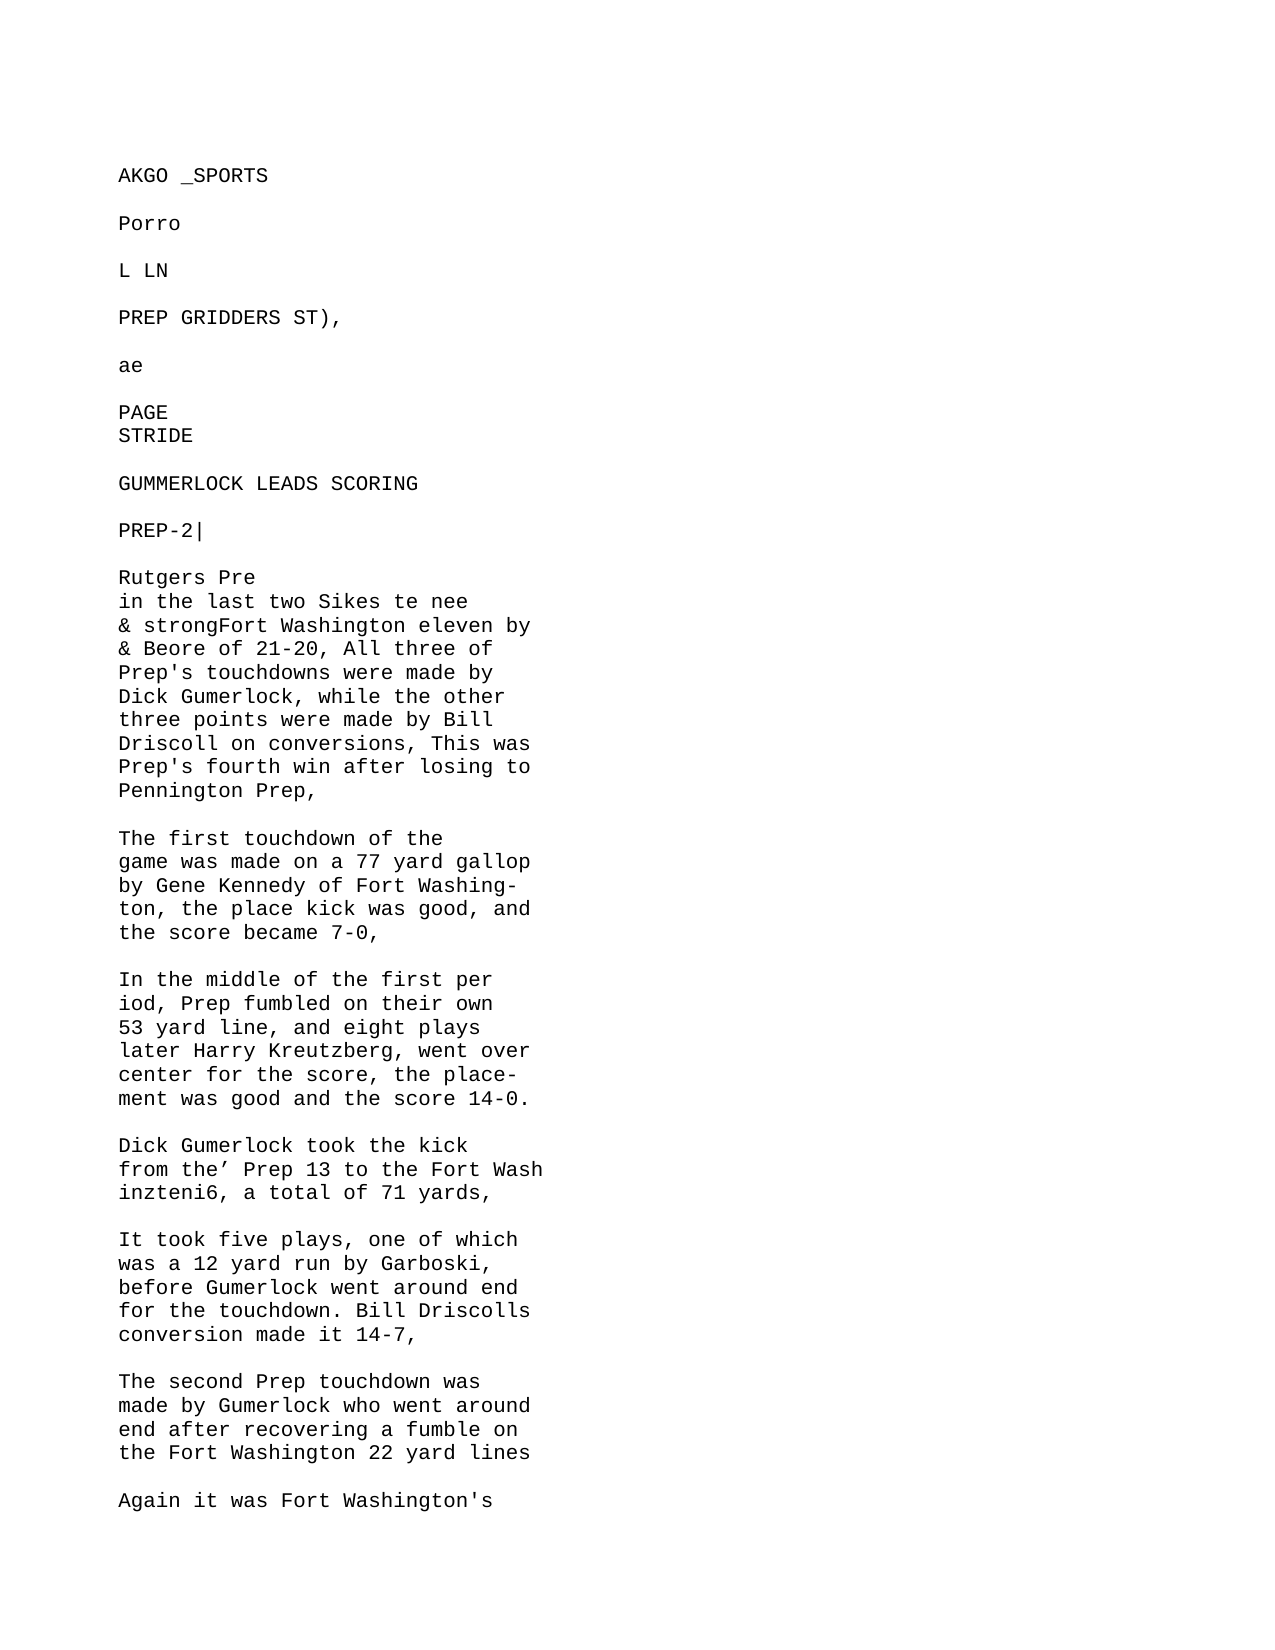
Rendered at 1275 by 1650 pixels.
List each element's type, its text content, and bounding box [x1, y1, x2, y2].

text made by Gumerlock who went around [118, 1395, 1157, 1419]
text ment was good and the score 14-0. [118, 1088, 1157, 1111]
text Again it was Fort Washington's [118, 1489, 1157, 1513]
text the score became 7-0, [118, 922, 1157, 946]
text L LN [118, 260, 1157, 284]
text GUMMERLOCK LEADS SCORING [118, 473, 1157, 496]
text PREP-2| [118, 520, 1157, 544]
text Rutgers Pre [118, 567, 1157, 591]
text Pennington Prep, [118, 780, 1157, 804]
text & strongFort Washington eleven by [118, 615, 1157, 638]
text Dick Gumerlock, while the other [118, 686, 1157, 709]
text The second Prep touchdown was [118, 1371, 1157, 1395]
text conversion made it 14-7, [118, 1324, 1157, 1348]
text & Beore of 21-20, All three of [118, 638, 1157, 662]
text AKGO _SPORTS [118, 165, 1157, 189]
text from the’ Prep 13 to the Fort Wash [118, 1158, 1157, 1182]
text end after recovering a fumble on [118, 1419, 1157, 1442]
text before Gumerlock went around end [118, 1277, 1157, 1300]
text The first touchdown of the [118, 827, 1157, 851]
text STRIDE [118, 426, 1157, 449]
text Prep's fourth win after losing to [118, 757, 1157, 780]
text Porro [118, 213, 1157, 236]
text PAGE [118, 402, 1157, 426]
text Dick Gumerlock took the kick [118, 1135, 1157, 1158]
text PREP GRIDDERS ST), [118, 307, 1157, 331]
text In the middle of the first per [118, 969, 1157, 993]
text It took five plays, one of which [118, 1229, 1157, 1253]
text later Harry Kreutzberg, went over [118, 1040, 1157, 1064]
text inzteni6, a total of 71 yards, [118, 1182, 1157, 1206]
text in the last two Sikes te nee [118, 591, 1157, 615]
text ae [118, 354, 1157, 378]
text for the touchdown. Bill Driscolls [118, 1300, 1157, 1324]
text the Fort Washington 22 yard lines [118, 1442, 1157, 1466]
text 53 yard line, and eight plays [118, 1017, 1157, 1040]
text iod, Prep fumbled on their own [118, 993, 1157, 1017]
text Driscoll on conversions, This was [118, 733, 1157, 757]
text game was made on a 77 yard gallop [118, 851, 1157, 875]
text three points were made by Bill [118, 709, 1157, 733]
text by Gene Kennedy of Fort Washing- [118, 875, 1157, 898]
text was a 12 yard run by Garboski, [118, 1253, 1157, 1277]
text Prep's touchdowns were made by [118, 662, 1157, 686]
text center for the score, the place- [118, 1064, 1157, 1088]
text ton, the place kick was good, and [118, 898, 1157, 922]
